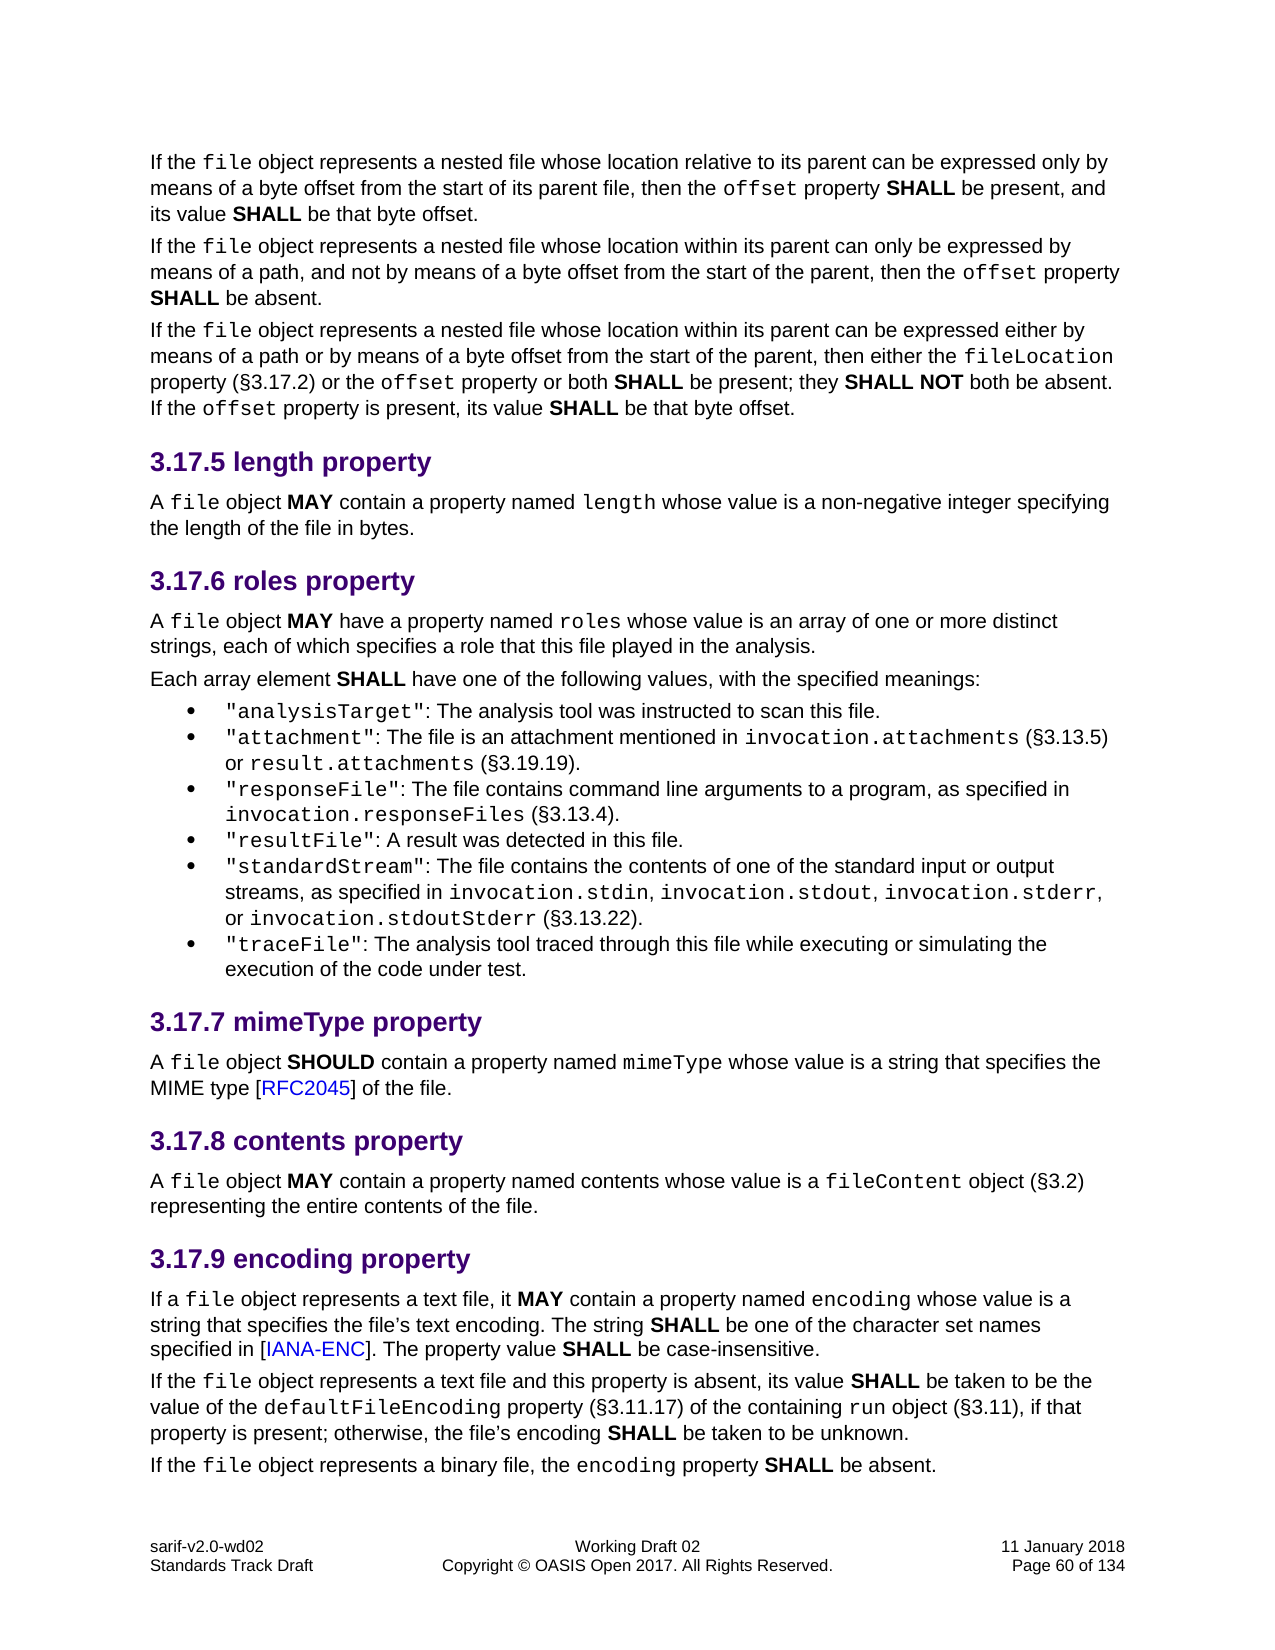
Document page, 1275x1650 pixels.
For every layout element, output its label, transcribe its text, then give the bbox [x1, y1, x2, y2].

text If the file object represents a binary file, the encoding property SHALL be absent. [150, 1453, 1125, 1479]
subtitle contents property [150, 1125, 1125, 1156]
text If the file object represents a nested file whose location relative to its parent can be expressed only by means of a byte offset from the start of its parent file, then the offset property SHALL be present, and its value SHALL be that byte offset. [150, 150, 1125, 226]
text If the file object represents a nested file whose location within its parent can only be expressed by means of a path, and not by means of a byte offset from the start of the parent, then the offset property SHALL be absent. [150, 234, 1125, 309]
text A file object MAY contain a property named length whose value is a non-negative integer specifying the length of the file in bytes. [150, 490, 1125, 540]
text A file object MAY have a property named roles whose value is an array of one or more distinct strings, each of which specifies a role that this file played in the analysis. [150, 608, 1125, 658]
list "resultFile": A result was detected in this file. [187, 828, 1125, 854]
list "analysisTarget": The analysis tool was instructed to scan this file. [187, 699, 1125, 725]
list "standardStream": The file contains the contents of one of the standard input or output streams, as specified in invocation.stdin, invocation.stdout, invocation.stderr, or invocation.stdoutStderr (§3.13.22). [187, 854, 1125, 931]
list "attachment": The file is an attachment mentioned in invocation.attachments (§3.13.5) or result.attachments (§3.19.19). [187, 725, 1125, 776]
text A file object SHOULD contain a property named mimeType whose value is a string that specifies the MIME type [RFC2045] of the file. [150, 1050, 1125, 1100]
text If a file object represents a text file, it MAY contain a property named encoding whose value is a string that specifies the file’s text encoding. The string SHALL be one of the character set names specified in [IANA-ENC]. The property value SHALL be case-insensitive. [150, 1287, 1125, 1361]
text If the file object represents a nested file whose location within its parent can be expressed either by means of a path or by means of a byte offset from the start of the parent, then either the fileLocation property (§3.17.2) or the offset property or both SHALL be present; they SHALL NOT both be absent. If the offset property is present, its value SHALL be that byte offset. [150, 318, 1125, 421]
list "responseFile": The file contains command line arguments to a program, as specified in invocation.responseFiles (§3.13.4). [187, 776, 1125, 828]
list "traceFile": The analysis tool traced through this file while executing or simulating the execution of the code under test. [187, 931, 1125, 981]
text Each array element SHALL have one of the following values, with the specified meanings: [150, 667, 1125, 691]
text If the file object represents a text file and this property is absent, its value SHALL be taken to be the value of the defaultFileEncoding property (§3.11.17) of the containing run object (§3.11), if that property is present; otherwise, the file’s encoding SHALL be taken to be unknown. [150, 1369, 1125, 1445]
subtitle roles property [150, 565, 1125, 596]
subtitle mimeType property [150, 1006, 1125, 1037]
text A file object MAY contain a property named contents whose value is a fileContent object (§3.2) representing the entire contents of the file. [150, 1168, 1125, 1218]
subtitle length property [150, 446, 1125, 477]
subtitle encoding property [150, 1243, 1125, 1274]
